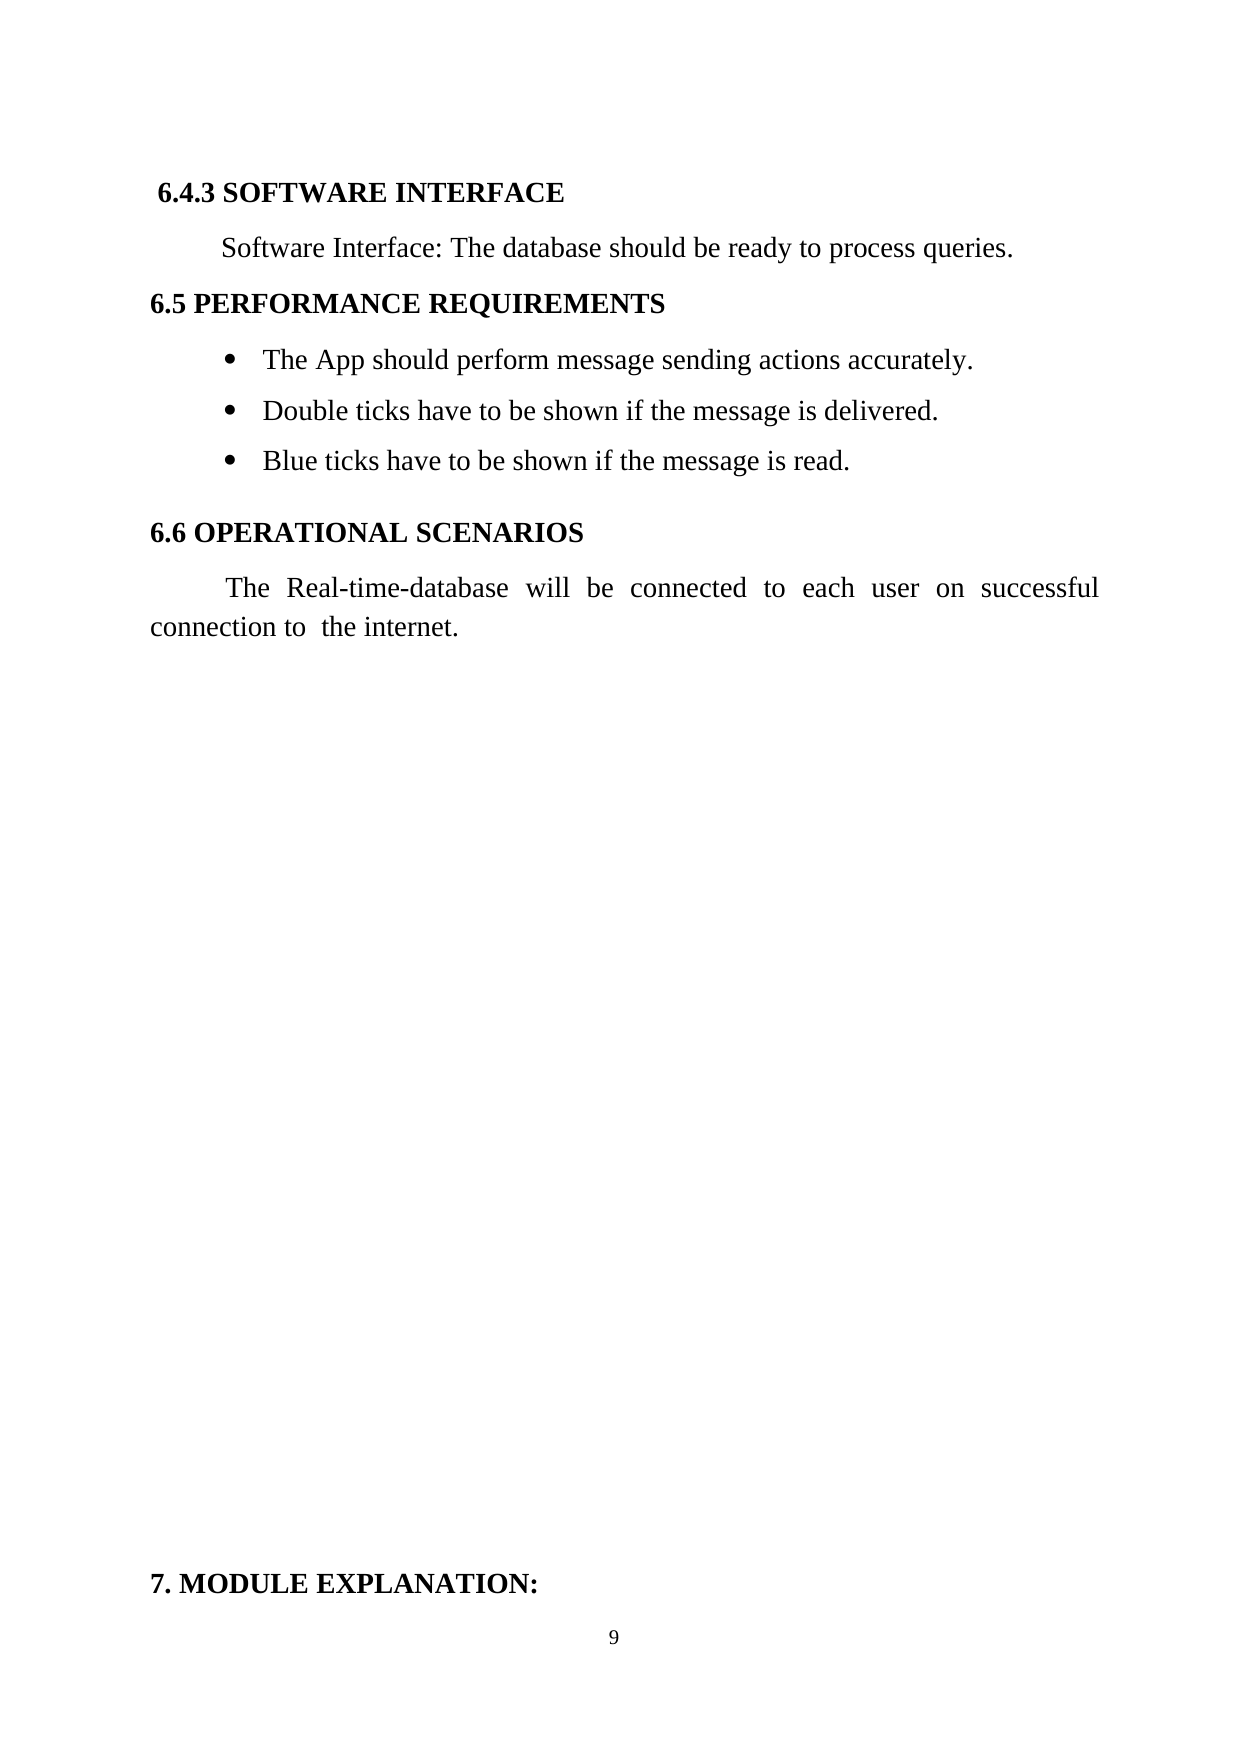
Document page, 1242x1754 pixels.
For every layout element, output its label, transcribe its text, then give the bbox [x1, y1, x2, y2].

text The Real-time-database will be connected to each user on successful connection to the internet. [150, 571, 1099, 642]
text Software Interface: The database should be ready to process queries. [221, 230, 1031, 264]
list Double ticks have to be shown if the message is delivered. [225, 393, 1106, 426]
list Blue ticks have to be shown if the message is read. [225, 443, 1106, 477]
text 6.6 OPERATIONAL SCENARIOS [150, 516, 1106, 549]
text 6.4.3 SOFTWARE INTERFACE [157, 175, 1106, 209]
list The App should perform message sending actions accurately. [225, 342, 1106, 376]
text 7. MODULE EXPLANATION: [150, 1566, 1106, 1599]
text 6.5 PERFORMANCE REQUIREMENTS [150, 286, 1106, 319]
